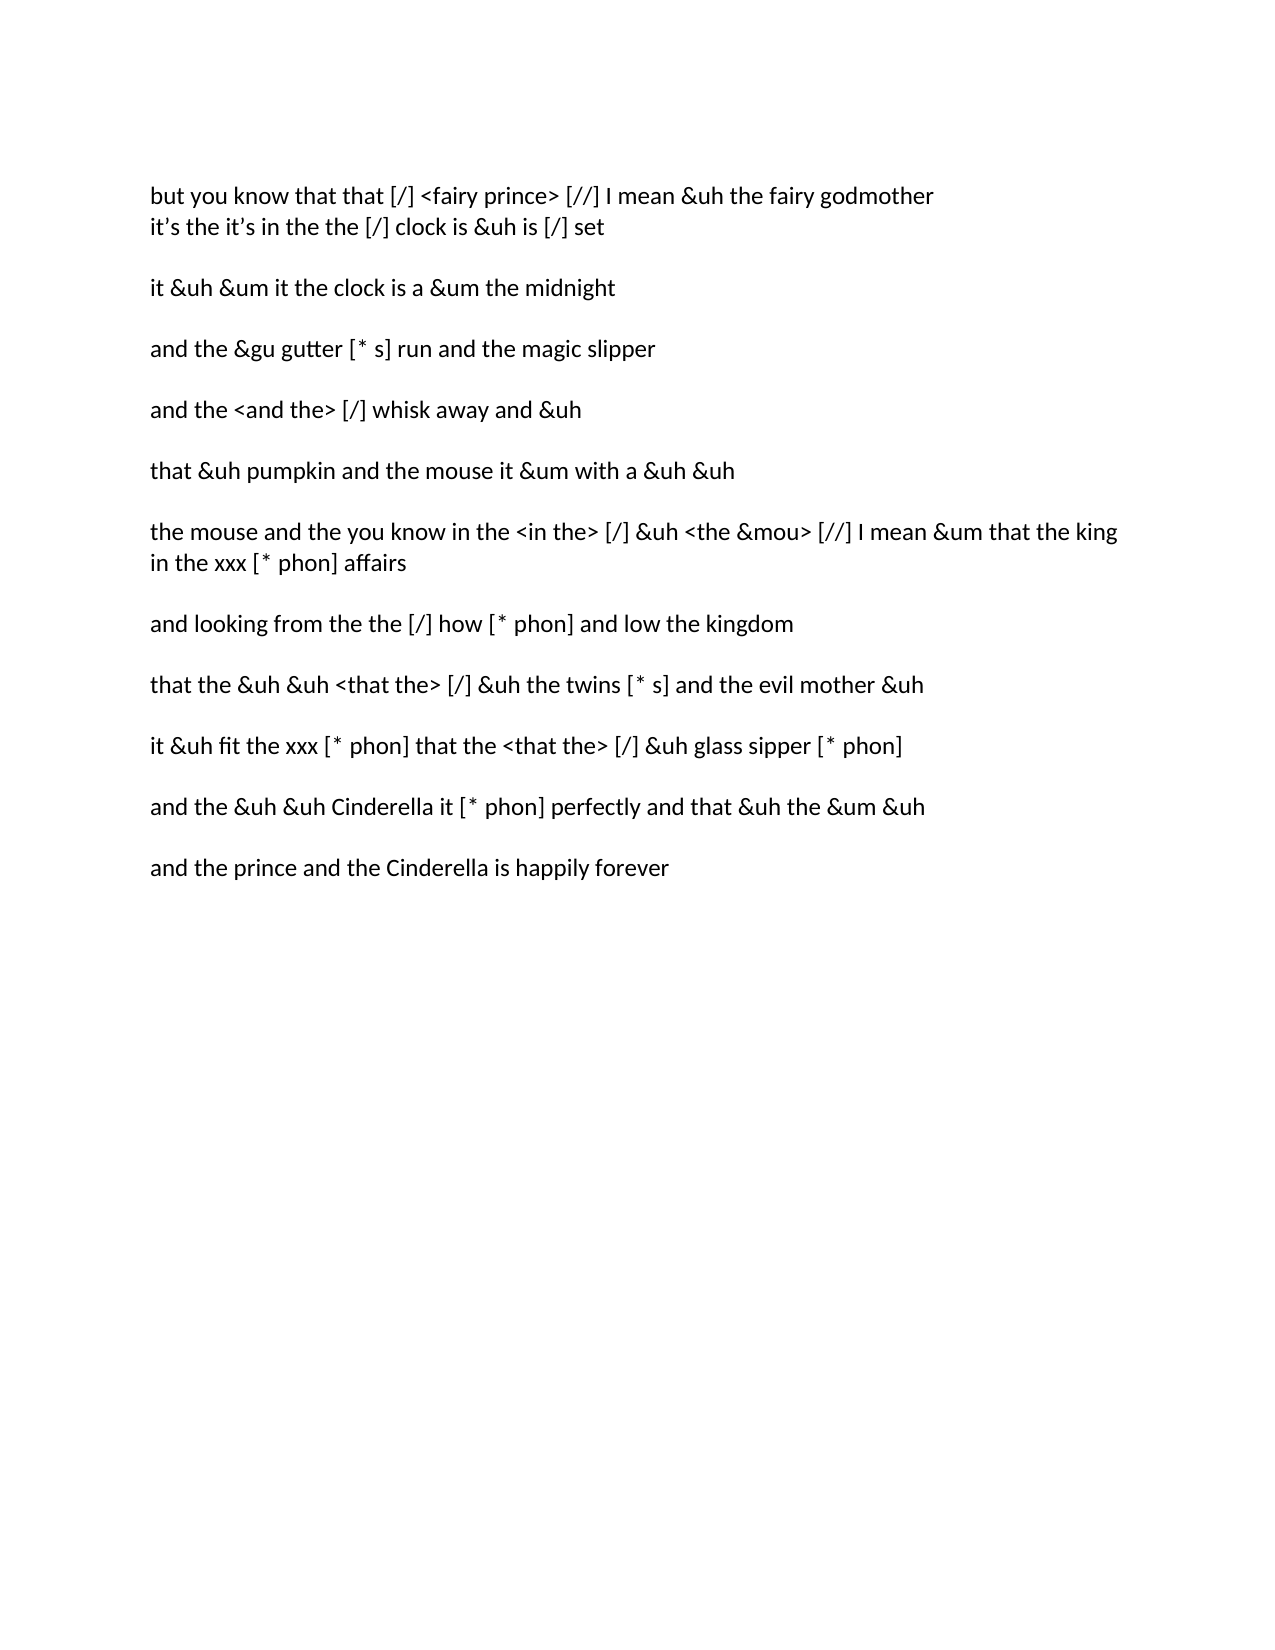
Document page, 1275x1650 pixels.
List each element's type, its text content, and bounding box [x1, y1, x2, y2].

text and the &gu gutter [* s] run and the magic slipper [150, 333, 1125, 364]
text and the <and the> [/] whisk away and &uh [150, 394, 1125, 425]
text that the &uh &uh <that the> [/] &uh the twins [* s] and the evil mother &uh [150, 669, 1125, 699]
text it &uh fit the xxx [* phon] that the <that the> [/] &uh glass sipper [* phon] [150, 730, 1125, 760]
text and the &uh &uh Cinderella it [* phon] perfectly and that &uh the &um &uh [150, 791, 1125, 821]
text it &uh &um it the clock is a &um the midnight [150, 272, 1125, 303]
text but you know that that [/] <fairy prince> [//] I mean &uh the fairy godmother [150, 181, 1125, 211]
text the mouse and the you know in the <in the> [/] &uh <the &mou> [//] I mean &um that the king in the xxx [* phon] affairs [150, 516, 1125, 577]
text it’s the it’s in the the [/] clock is &uh is [/] set [150, 211, 1125, 242]
text that &uh pumpkin and the mouse it &um with a &uh &uh [150, 455, 1125, 486]
text and looking from the the [/] how [* phon] and low the kingdom [150, 608, 1125, 638]
text and the prince and the Cinderella is happily forever [150, 852, 1125, 882]
